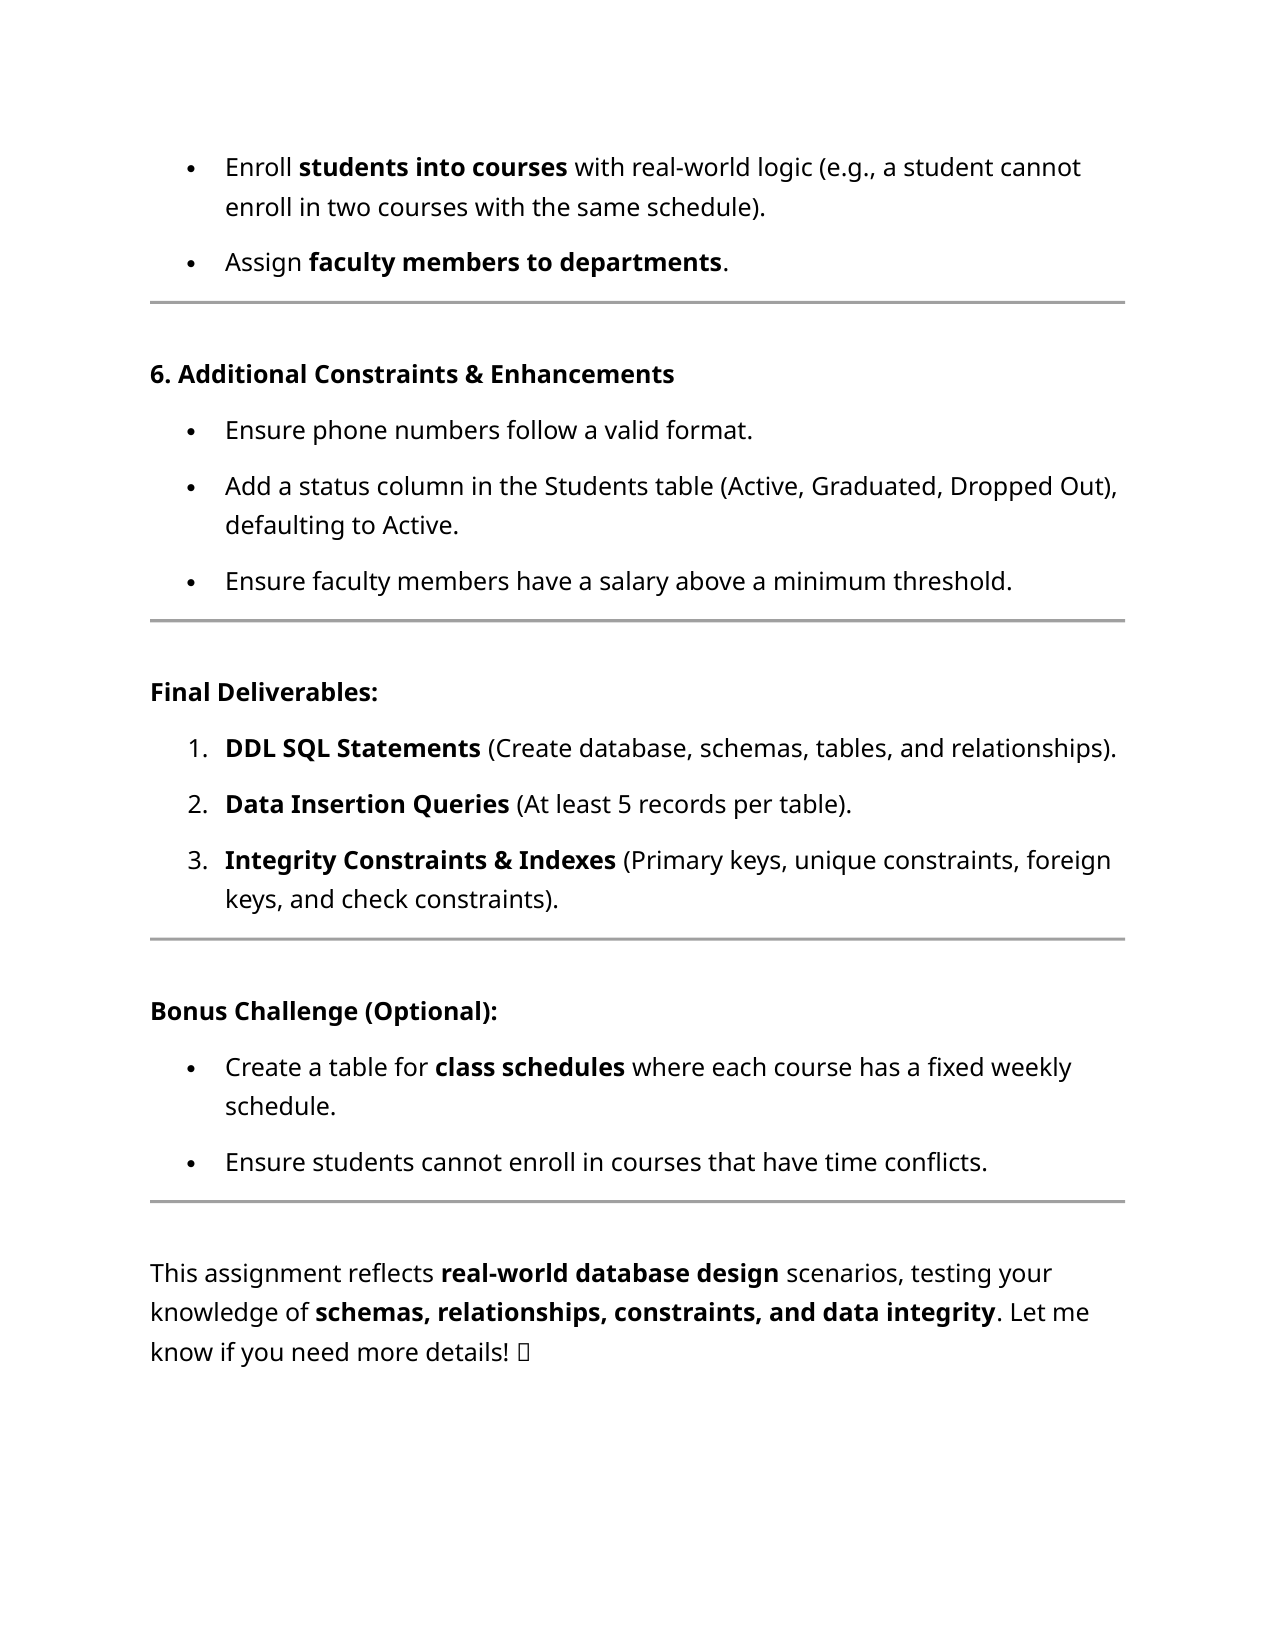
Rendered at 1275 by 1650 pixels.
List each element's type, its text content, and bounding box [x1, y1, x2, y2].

list Assign faculty members to departments. [187, 245, 1125, 279]
list Create a table for class schedules where each course has a fixed weekly schedule. [187, 1049, 1125, 1122]
list Data Insertion Queries (At least 5 records per table). [187, 787, 1125, 821]
text Bonus Challenge (Optional): [150, 993, 1125, 1027]
list Add a status column in the Students table (Active, Graduated, Dropped Out), defaulting to Active. [187, 468, 1125, 542]
list Ensure phone numbers follow a valid format. [187, 412, 1125, 447]
list DDL SQL Statements (Create database, schemas, tables, and relationships). [187, 731, 1125, 765]
list Integrity Constraints & Indexes (Primary keys, unique constraints, foreign keys, and check constraints). [187, 842, 1125, 916]
list Ensure students cannot enroll in courses that have time conflicts. [187, 1144, 1125, 1178]
list Ensure faculty members have a salary above a minimum threshold. [187, 563, 1125, 597]
text Final Deliverables: [150, 675, 1125, 709]
text This assignment reflects real-world database design scenarios, testing your knowledge of schemas, relationships, constraints, and data integrity. Let me know if you need more details! 🚀 [150, 1256, 1125, 1368]
list Enroll students into courses with real-world logic (e.g., a student cannot enroll in two courses with the same schedule). [187, 150, 1125, 223]
text 6. Additional Constraints & Enhancements [150, 357, 1125, 391]
